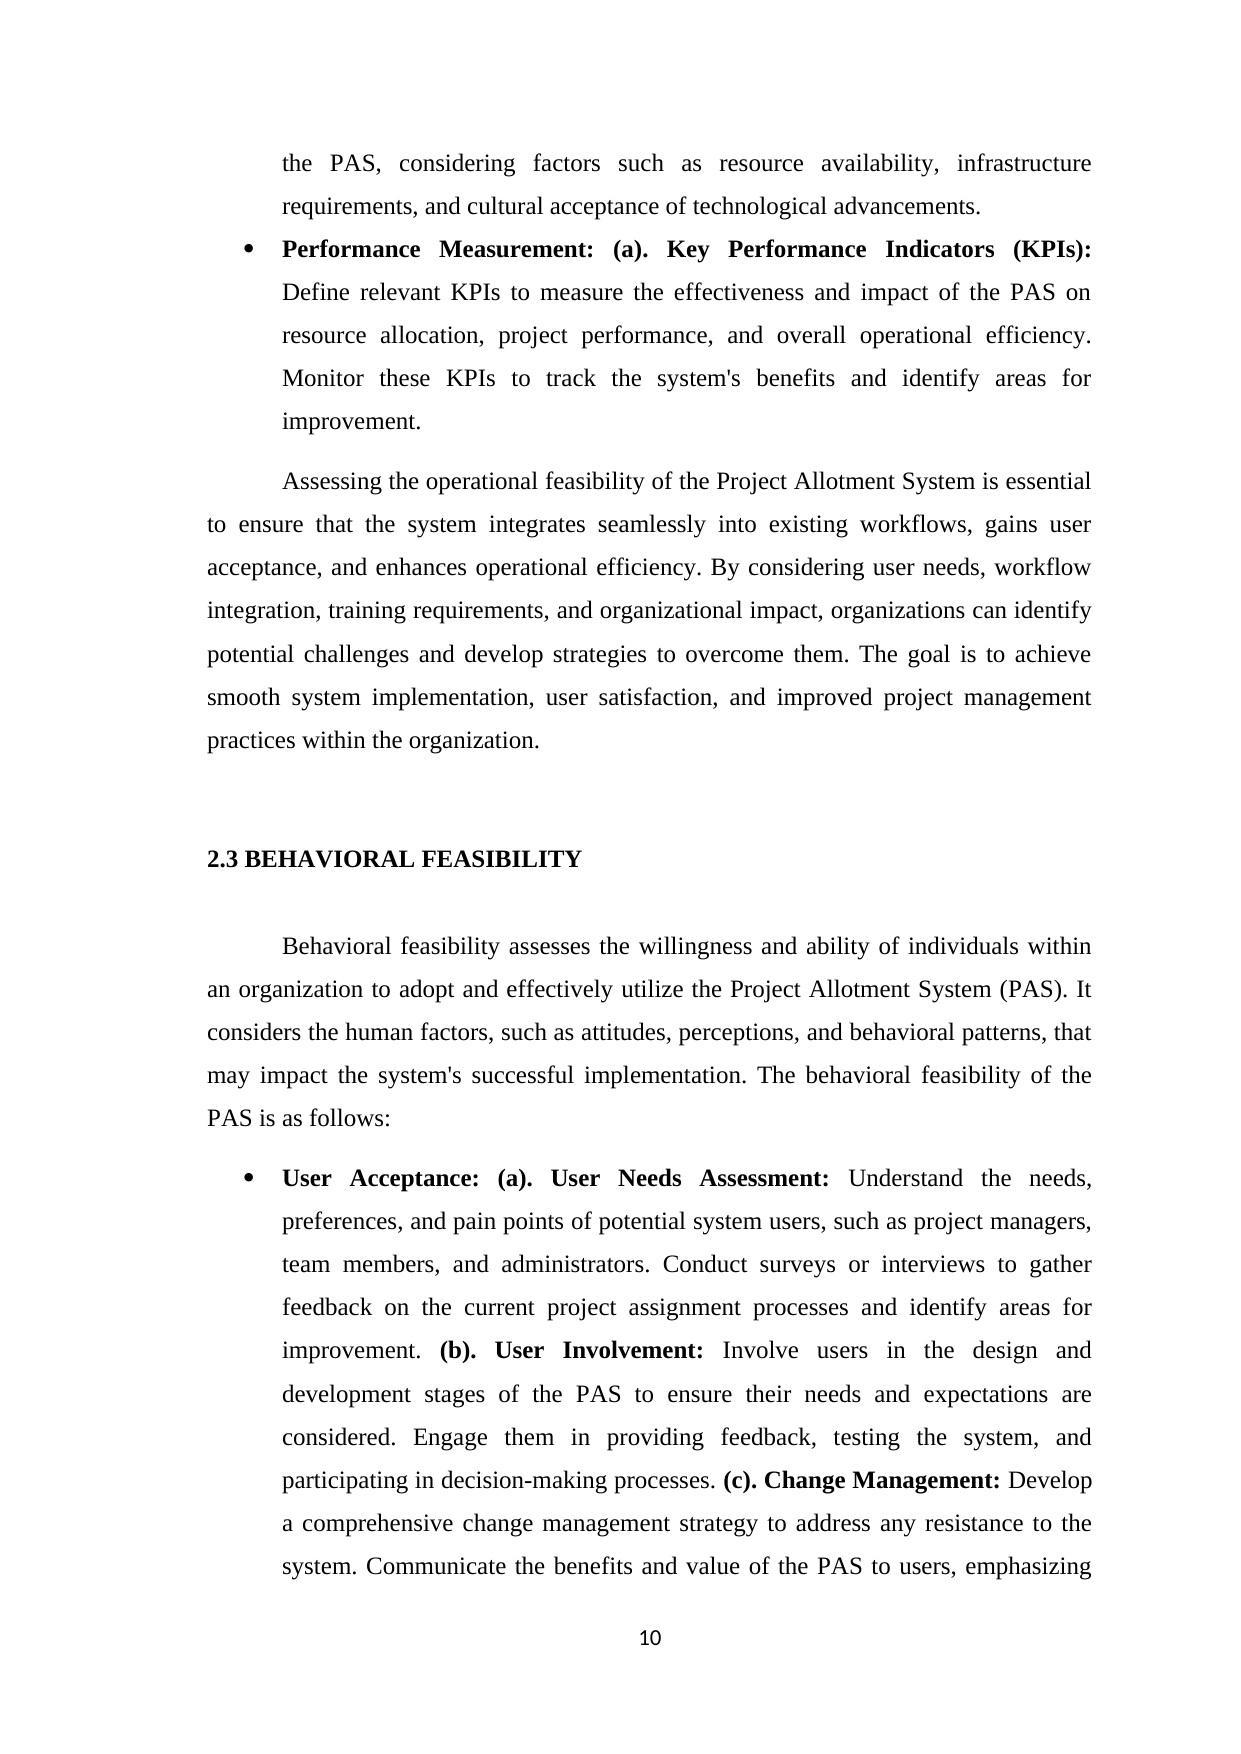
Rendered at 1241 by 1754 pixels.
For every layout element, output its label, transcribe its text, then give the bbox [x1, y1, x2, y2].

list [244, 148, 1092, 219]
text 2.3 BEHAVIORAL FEASIBILITY [207, 844, 1092, 873]
text Behavioral feasibility assesses the willingness and ability of individuals within an organization to adopt and effectively utilize the Project Allotment System (PAS). It considers the human factors, such as attitudes, perceptions, and behavioral patterns, that may impact the system's successful implementation. The behavioral feasibility of the PAS is as follows: [207, 931, 1092, 1132]
list Performance Measurement: (a). Key Performance Indicators (KPIs): Define relevant KPIs to measure the effectiveness and impact of the PAS on resource allocation, project performance, and overall operational efficiency. Monitor these KPIs to track the system's benefits and identify areas for improvement. [244, 234, 1092, 435]
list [244, 1163, 1092, 1580]
text Assessing the operational feasibility of the Project Allotment System is essential to ensure that the system integrates seamlessly into existing workflows, gains user acceptance, and enhances operational efficiency. By considering user needs, workflow integration, training requirements, and organizational impact, organizations can identify potential challenges and develop strategies to overcome them. The goal is to achieve smooth system implementation, user satisfaction, and improved project management practices within the organization. [207, 466, 1092, 754]
